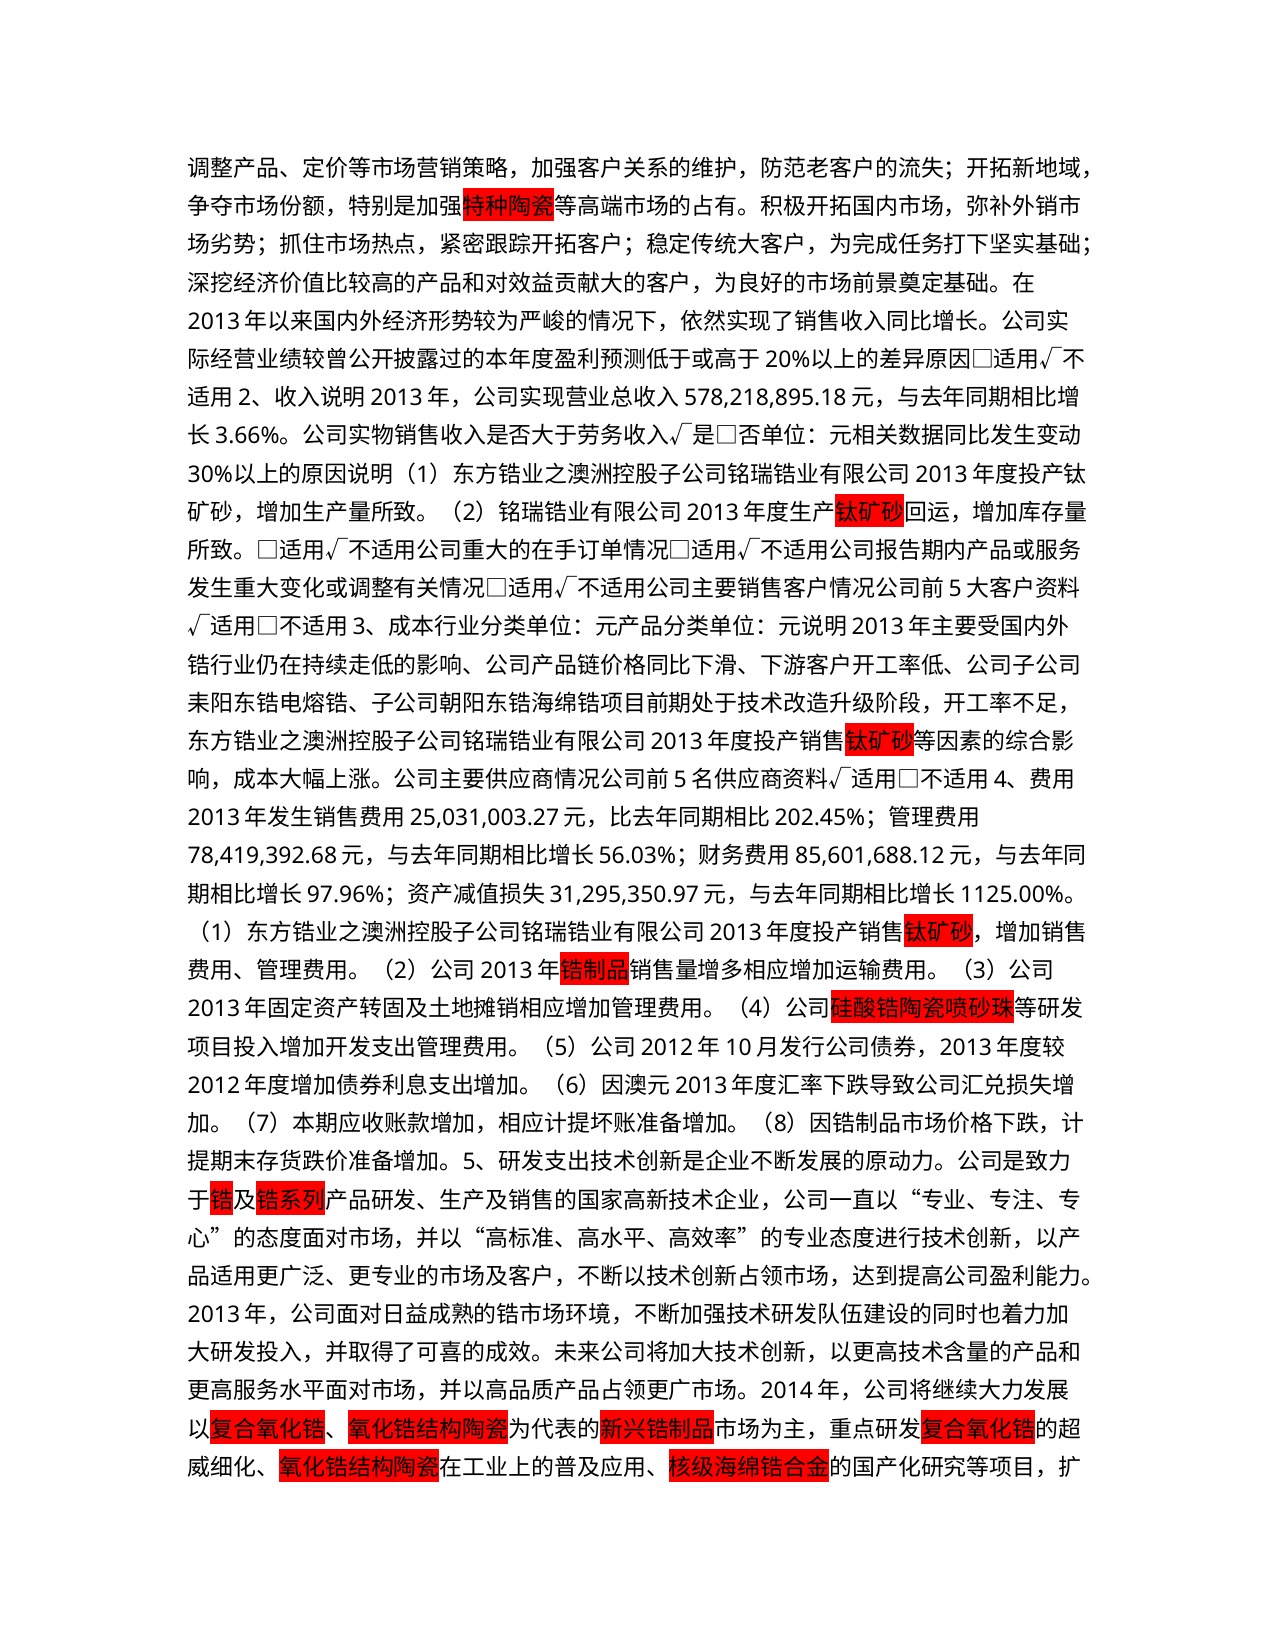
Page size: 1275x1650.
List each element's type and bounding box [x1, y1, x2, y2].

text [187, 150, 1087, 1482]
